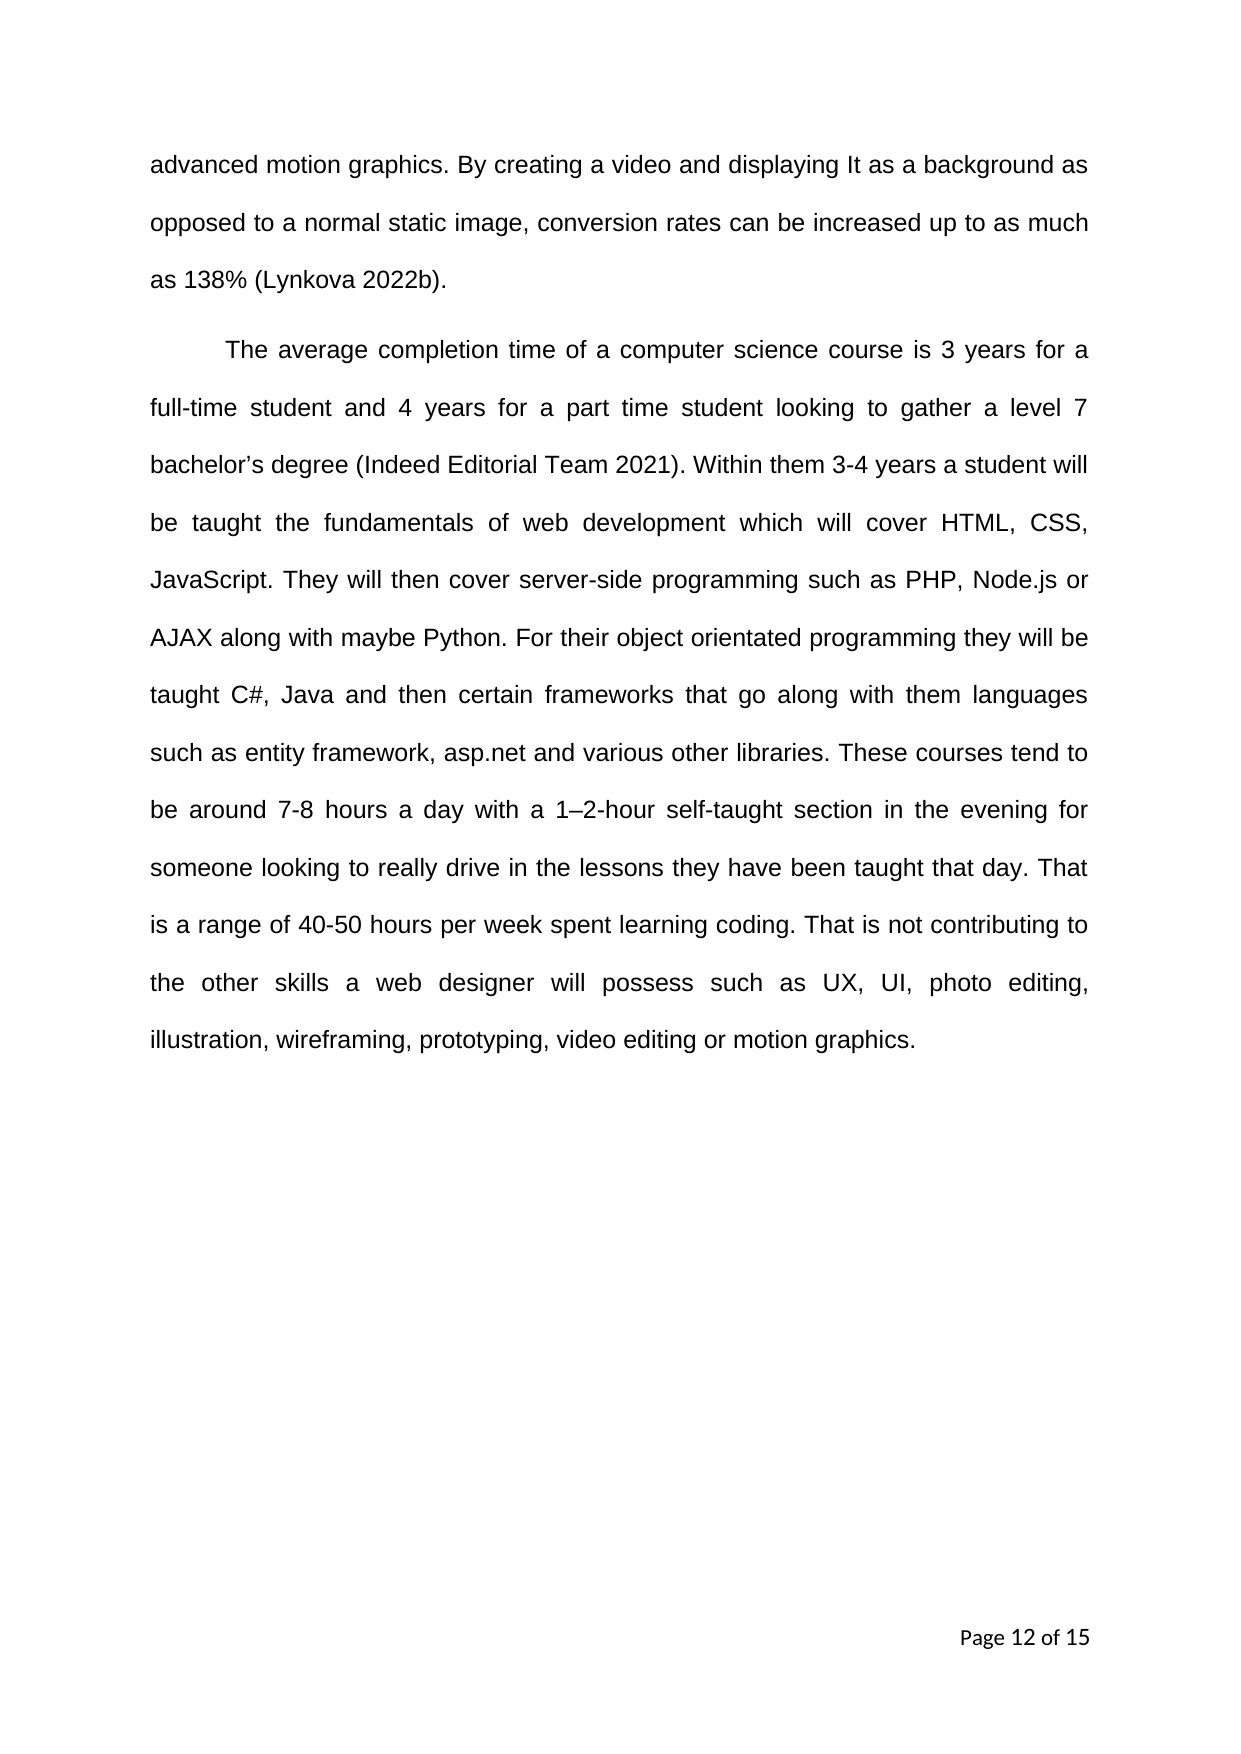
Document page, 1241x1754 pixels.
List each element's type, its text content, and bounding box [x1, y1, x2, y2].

text The average completion time of a computer science course is 3 years for a full-time student and 4 years for a part time student looking to gather a level 7 bachelor’s degree (Indeed Editorial Team 2021). Within them 3-4 years a student will be taught the fundamentals of web development which will cover HTML, CSS, JavaScript. They will then cover server-side programming such as PHP, Node.js or AJAX along with maybe Python. For their object orientated programming they will be taught C#, Java and then certain frameworks that go along with them languages such as entity framework, asp.net and various other libraries. These courses tend to be around 7-8 hours a day with a 1–2-hour self-taught section in the evening for someone looking to really drive in the lessons they have been taught that day. That is a range of 40-50 hours per week spent learning coding. That is not contributing to the other skills a web designer will possess such as UX, UI, photo editing, illustration, wireframing, prototyping, video editing or motion graphics. [150, 335, 1090, 1054]
